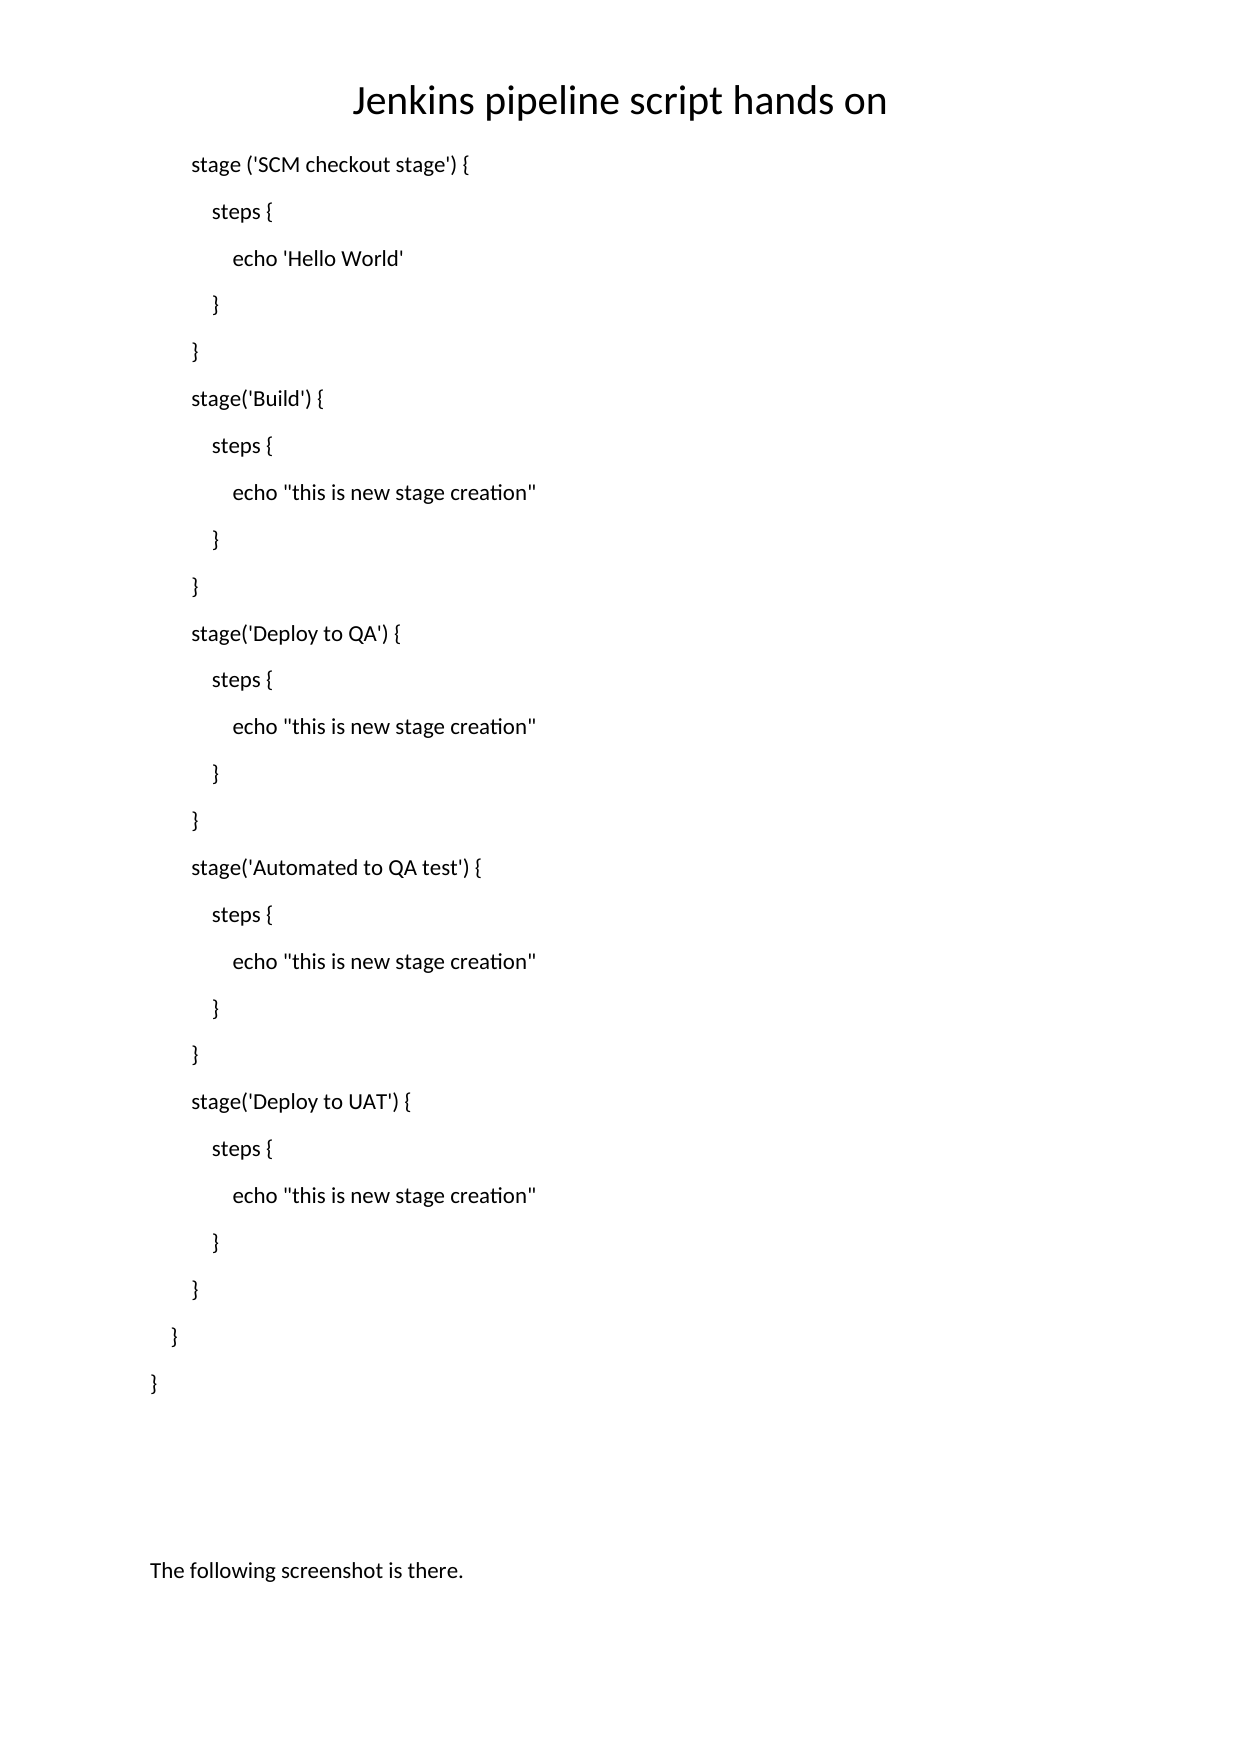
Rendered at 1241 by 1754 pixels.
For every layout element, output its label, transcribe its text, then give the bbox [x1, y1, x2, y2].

text } [150, 1275, 1090, 1303]
text } [150, 525, 1090, 553]
text } [150, 1369, 1090, 1397]
text echo "this is new stage creation" [150, 478, 1090, 506]
text stage('Automated to QA test') { [150, 853, 1090, 881]
text echo "this is new stage creation" [150, 1181, 1090, 1209]
text } [150, 1041, 1090, 1069]
text The following screenshot is there. [150, 1556, 1090, 1584]
text steps { [150, 1134, 1090, 1162]
text } [150, 291, 1090, 319]
text stage ('SCM checkout stage') { [150, 150, 1090, 178]
text } [150, 572, 1090, 600]
text stage('Deploy to UAT') { [150, 1087, 1090, 1116]
text } [150, 759, 1090, 787]
text } [150, 337, 1090, 366]
text steps { [150, 197, 1090, 225]
text steps { [150, 666, 1090, 694]
text echo "this is new stage creation" [150, 712, 1090, 741]
text echo "this is new stage creation" [150, 947, 1090, 975]
text steps { [150, 431, 1090, 459]
text stage('Build') { [150, 384, 1090, 412]
text } [150, 994, 1090, 1022]
text } [150, 1322, 1090, 1350]
text stage('Deploy to QA') { [150, 619, 1090, 647]
text echo 'Hello World' [150, 244, 1090, 272]
text steps { [150, 900, 1090, 928]
text } [150, 806, 1090, 834]
text } [150, 1228, 1090, 1256]
